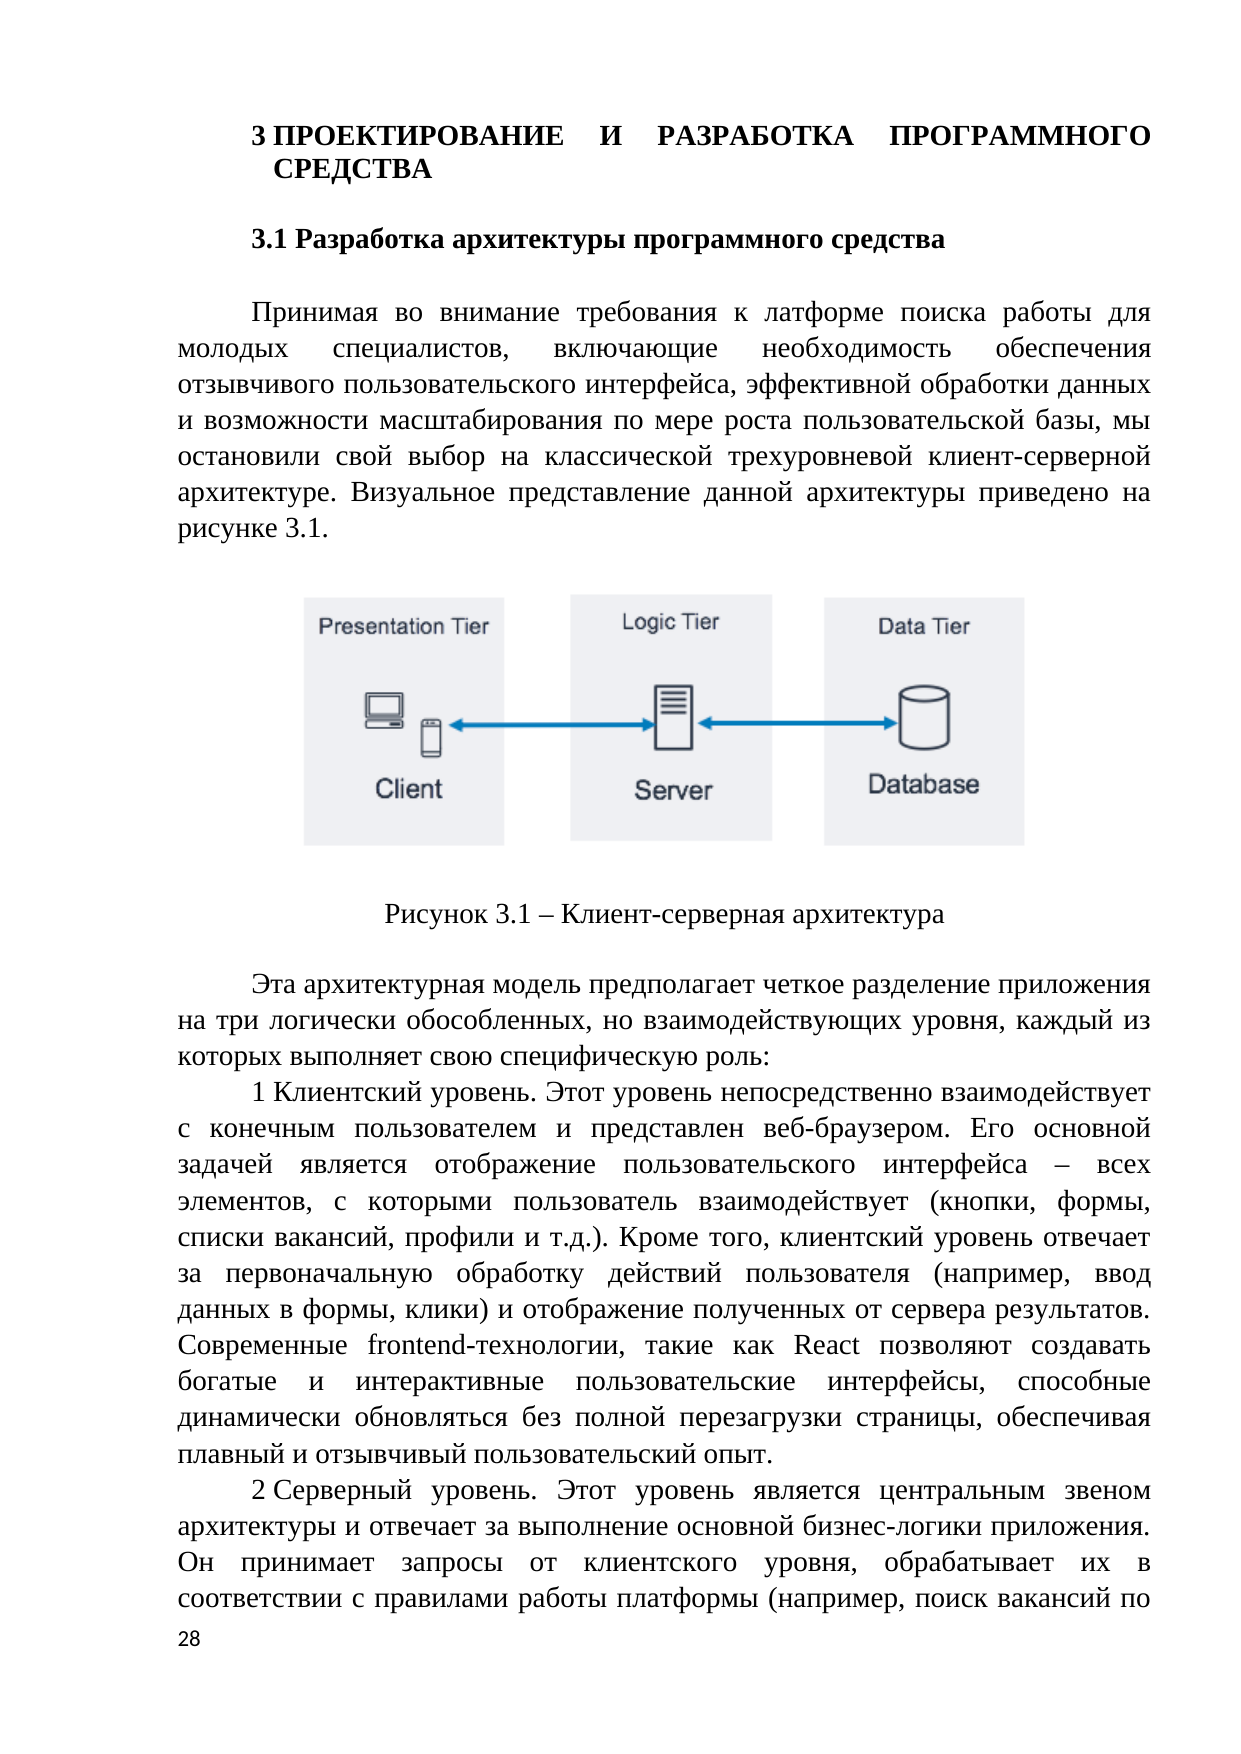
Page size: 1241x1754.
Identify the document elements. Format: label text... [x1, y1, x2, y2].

subtitle 3.1 Разработка архитектуры программного средства [177, 221, 1152, 255]
text Рисунок 3.1 – Клиент-серверная архитектура [177, 896, 1152, 930]
text Принимая во внимание требования к латформе поиска работы для молодых специалистов, включающие необходимость обеспечения отзывчивого пользовательского интерфейса, эффективной обработки данных и возможности масштабирования по мере роста пользовательской базы, мы остановили свой выбор на классической трехуровневой клиент-серверной архитектуре. Визуальное представление данной архитектуры приведено на рисунке 3.1. [177, 294, 1152, 544]
text 1 Клиентский уровень. Этот уровень непосредственно взаимодействует с конечным пользователем и представлен веб-браузером. Его основной задачей является отображение пользовательского интерфейса – всех элементов, с которыми пользователь взаимодействует (кнопки, формы, списки вакансий, профили и т.д.). Кроме того, клиентский уровень отвечает за первоначальную обработку действий пользователя (например, ввод данных в формы, клики) и отображение полученных от сервера результатов. Современные frontend-технологии, такие как React позволяют создавать богатые и интерактивные пользовательские интерфейсы, способные динамически обновляться без полной перезагрузки страницы, обеспечивая плавный и отзывчивый пользовательский опыт. [177, 1074, 1152, 1469]
text Эта архитектурная модель предполагает четкое разделение приложения на три логически обособленных, но взаимодействующих уровня, каждый из которых выполняет свою специфическую роль: [177, 966, 1152, 1072]
picture [290, 582, 1039, 858]
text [177, 1472, 1152, 1614]
subtitle 3 ПРОЕКТИРОВАНИЕ И РАЗРАБОТКА ПРОГРАММНОГО СРЕДСТВА [251, 118, 1152, 185]
